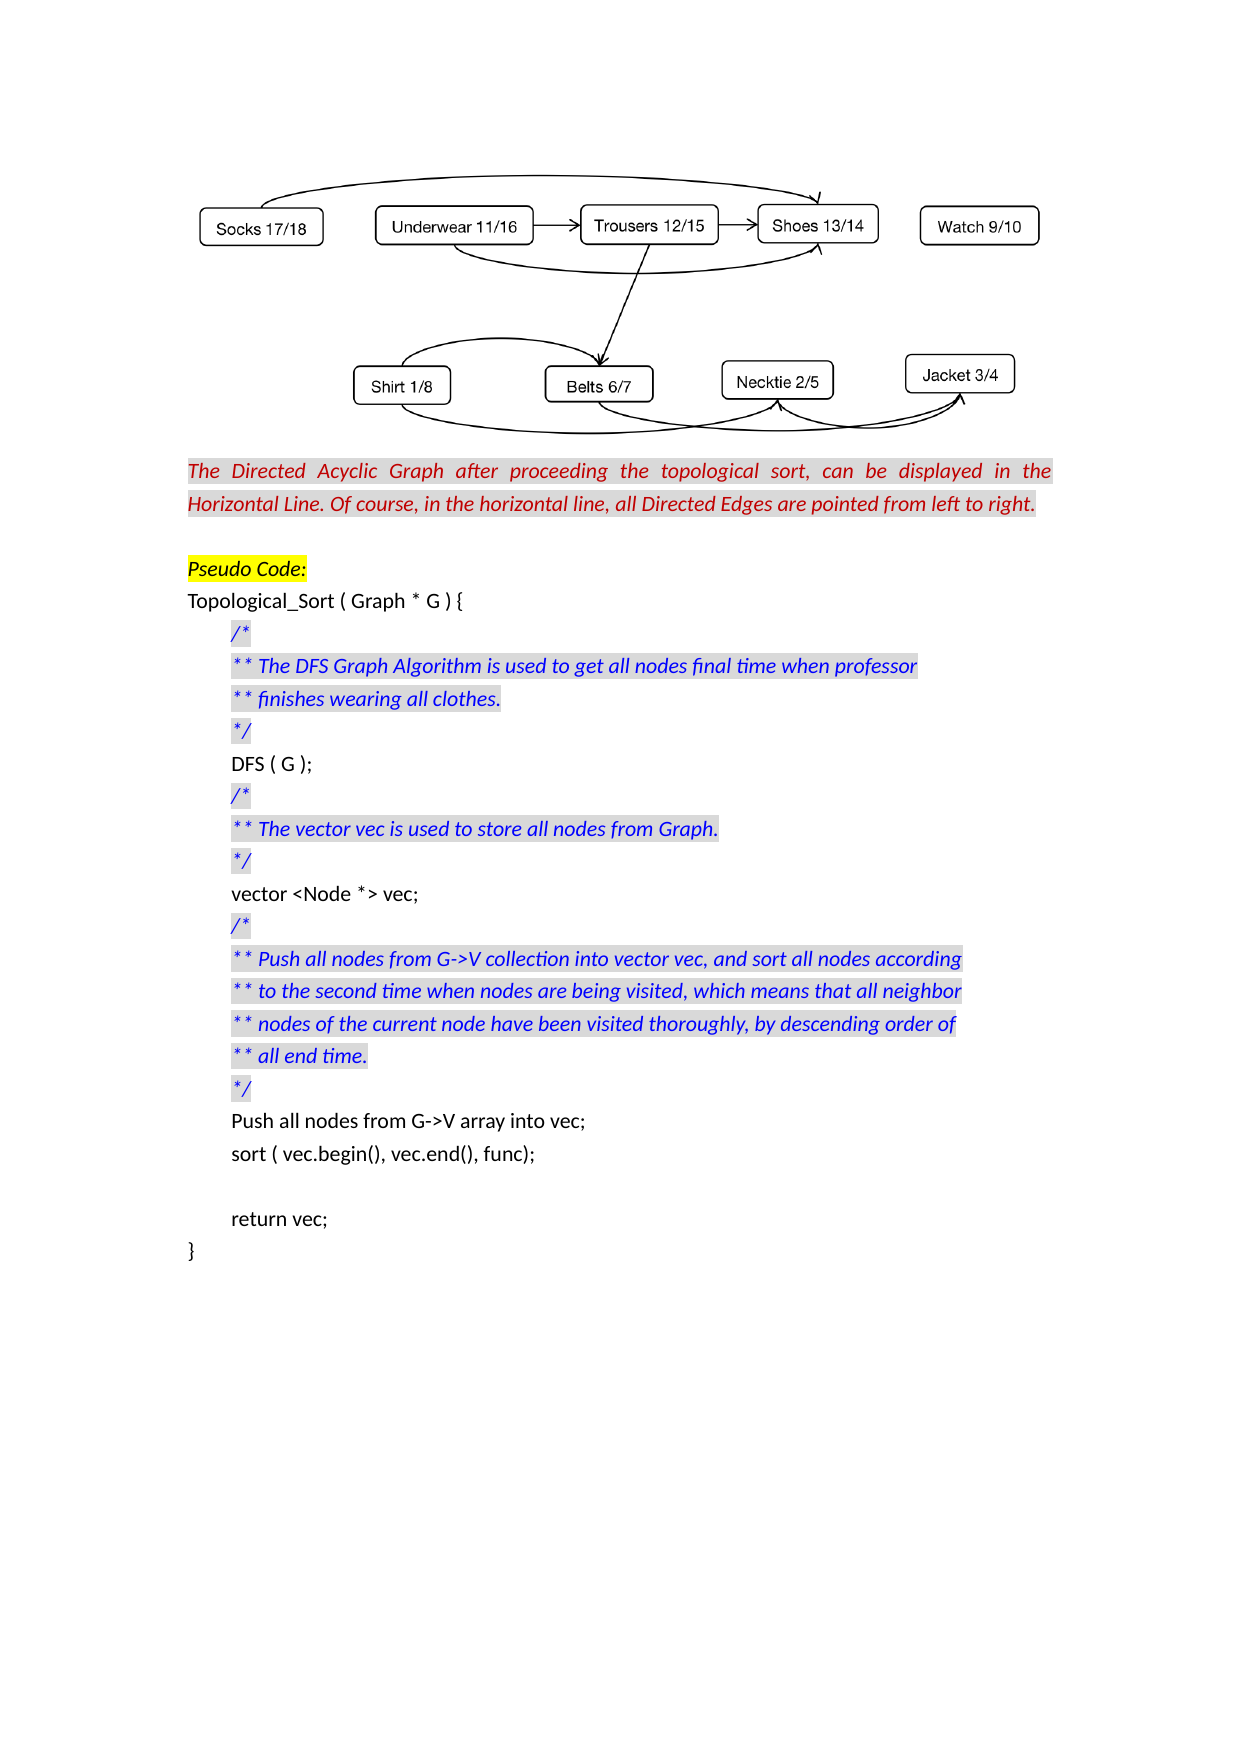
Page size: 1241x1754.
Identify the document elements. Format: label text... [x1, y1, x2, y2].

picture [194, 162, 1047, 447]
text ** all end time. [187, 1039, 1053, 1072]
text ** to the second time when nodes are being visited, which means that all neighbor [187, 974, 1053, 1007]
text */ [187, 844, 1053, 877]
text */ [187, 1072, 1053, 1104]
text Push all nodes from G->V array into vec; [187, 1104, 1053, 1137]
text ** finishes wearing all clothes. [187, 682, 1053, 714]
text ** The vector vec is used to store all nodes from Graph. [187, 812, 1053, 844]
text ** nodes of the current node have been visited thoroughly, by descending order of [187, 1007, 1053, 1039]
text DFS ( G ); [187, 747, 1053, 779]
text The Directed Acyclic Graph after proceeding the topological sort, can be displayed in the Horizontal Line. Of course, in the horizontal line, all Directed Edges are pointed from left to right. [187, 454, 1053, 519]
text /* [187, 779, 1053, 812]
text return vec; [187, 1202, 1053, 1234]
text */ [187, 714, 1053, 747]
text /* [187, 909, 1053, 942]
text /* [187, 617, 1053, 649]
text Topological_Sort ( Graph * G ) { [187, 584, 1053, 617]
text vector <Node *> vec; [187, 877, 1053, 909]
text sort ( vec.begin(), vec.end(), func); [187, 1137, 1053, 1169]
text Pseudo Code: [187, 552, 1053, 584]
text ** Push all nodes from G->V collection into vector vec, and sort all nodes according [187, 942, 1053, 974]
text } [187, 1234, 1053, 1267]
text ** The DFS Graph Algorithm is used to get all nodes final time when professor [187, 649, 1053, 682]
